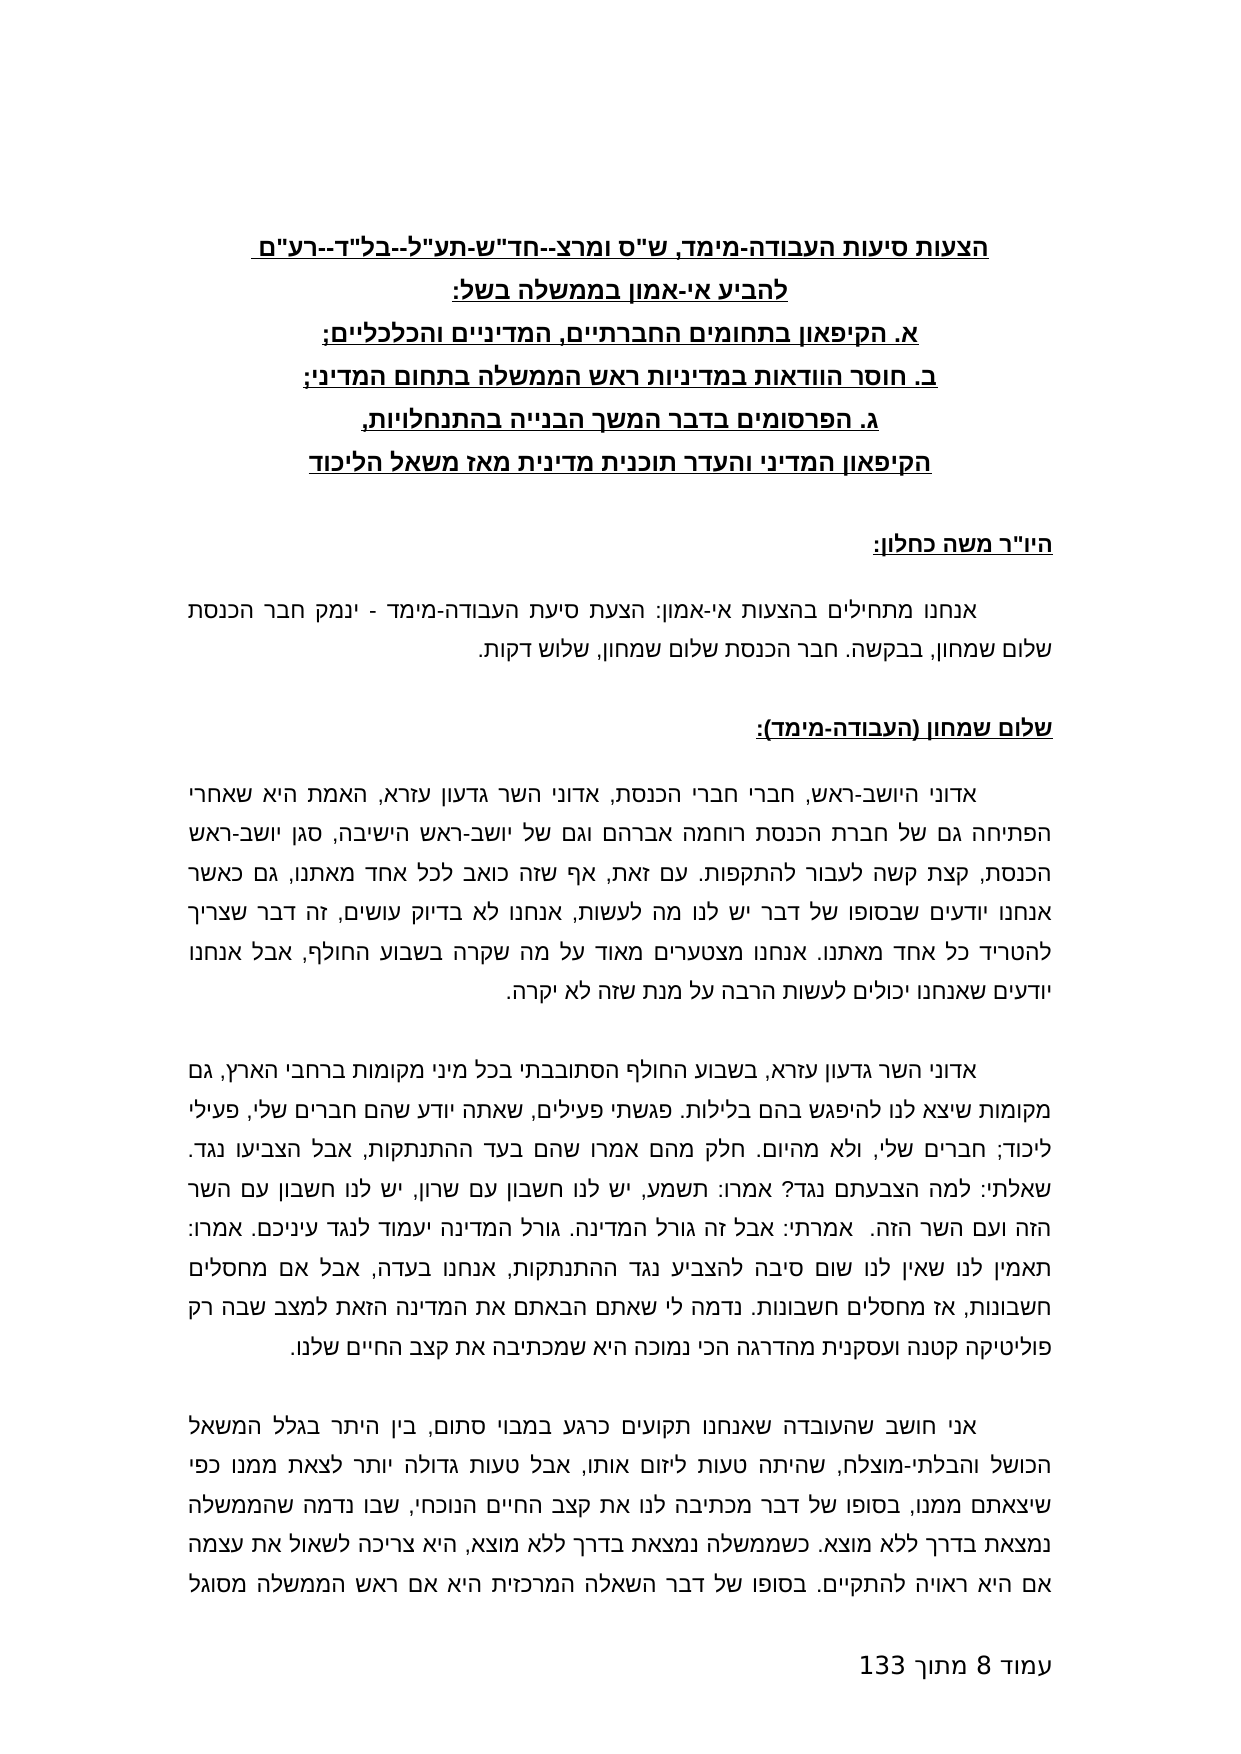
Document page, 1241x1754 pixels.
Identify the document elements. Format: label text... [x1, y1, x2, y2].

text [187, 1413, 1053, 1597]
text אדוני השר גדעון עזרא, בשבוע החולף הסתובבתי בכל מיני מקומות ברחבי הארץ, גם מקומות שיצא לנו להיפגש בהם בלילות. פגשתי פעילים, שאתה יודע שהם חברים שלי, פעילי ליכוד; חברים שלי, ולא מהיום. חלק מהם אמרו שהם בעד ההתנתקות, אבל הצביעו נגד. שאלתי: למה הצבעתם נגד? אמרו: תשמע, יש לנו חשבון עם שרון, יש לנו חשבון עם השר הזה ועם השר הזה. אמרתי: אבל זה גורל המדינה. גורל המדינה יעמוד לנגד עיניכם. אמרו: תאמין לנו שאין לנו שום סיבה להצביע נגד ההתנתקות, אנחנו בעדה, אבל אם מחסלים חשבונות, אז מחסלים חשבונות. נדמה לי שאתם הבאתם את המדינה הזאת למצב שבה רק פוליטיקה קטנה ועסקנית מהדרגה הכי נמוכה היא שמכתיבה את קצב החיים שלנו. [187, 1057, 1053, 1360]
text היו"ר משה כחלון: [187, 531, 1053, 557]
text אדוני היושב-ראש, חברי חברי הכנסת, אדוני השר גדעון עזרא, האמת היא שאחרי הפתיחה גם של חברת הכנסת רוחמה אברהם וגם של יושב-ראש הישיבה, סגן יושב-ראש הכנסת, קצת קשה לעבור להתקפות. עם זאת, אף שזה כואב לכל אחד מאתנו, גם כאשר אנחנו יודעים שבסופו של דבר יש לנו מה לעשות, אנחנו לא בדיוק עושים, זה דבר שצריך להטריד כל אחד מאתנו. אנחנו מצטערים מאוד על מה שקרה בשבוע החולף, אבל אנחנו יודעים שאנחנו יכולים לעשות הרבה על מנת שזה לא יקרה. [187, 781, 1053, 1005]
text ג. הפרסומים בדבר המשך הבנייה בהתנחלויות, [187, 405, 1053, 434]
text שלום שמחון (העבודה-מימד): [187, 715, 1053, 741]
text הקיפאון המדיני והעדר תוכנית מדינית מאז משאל הליכוד [187, 448, 1053, 477]
text ב. חוסר הוודאות במדיניות ראש הממשלה בתחום המדיני; [187, 362, 1053, 391]
text אנחנו מתחילים בהצעות אי-אמון: הצעת סיעת העבודה-מימד - ינמק חבר הכנסת שלום שמחון, בבקשה. חבר הכנסת שלום שמחון, שלוש דקות. [187, 597, 1053, 662]
text הצעות סיעות העבודה-מימד, ש"ס ומרצ--חד"ש-תע"ל--בל"ד--רע"ם להביע אי-אמון בממשלה בשל: [187, 233, 1053, 304]
text א. הקיפאון בתחומים החברתיים, המדיניים והכלכליים; [187, 319, 1053, 348]
